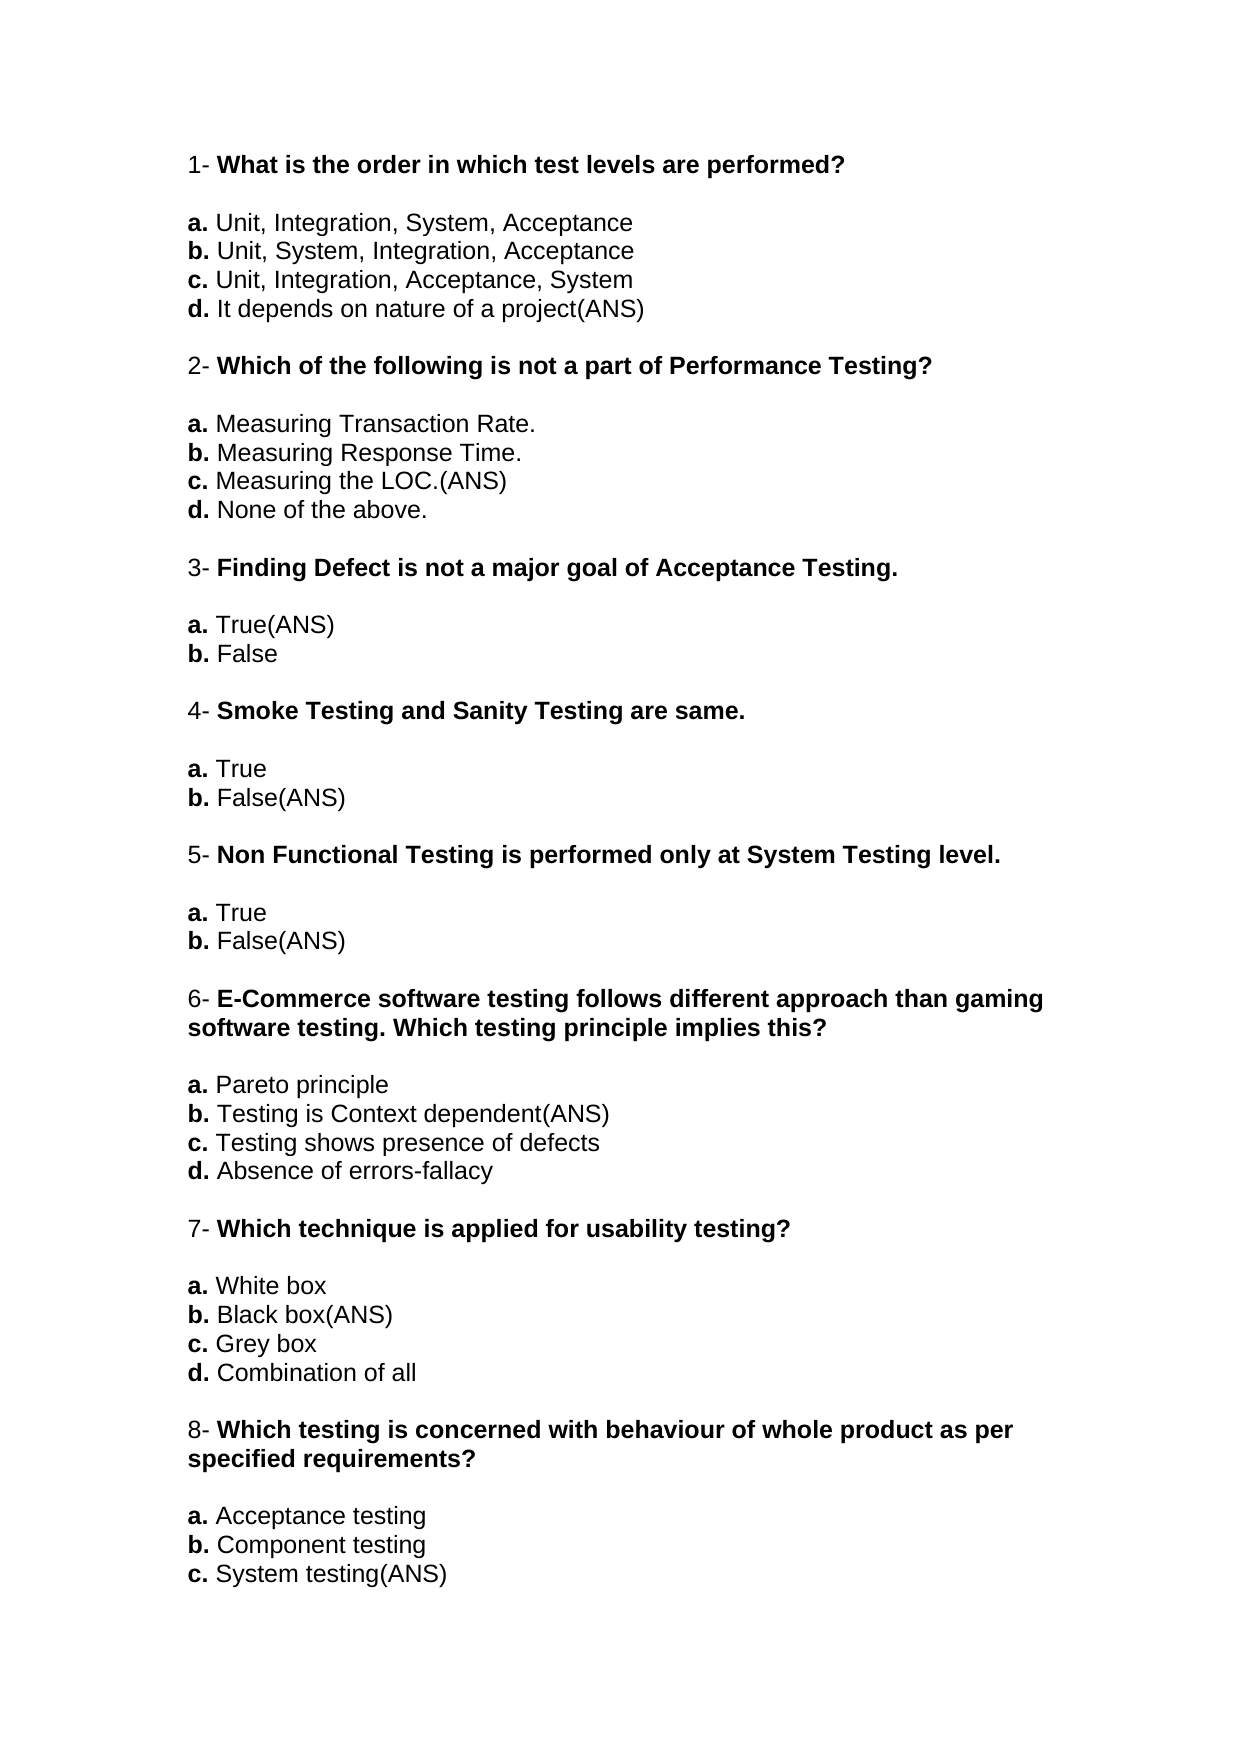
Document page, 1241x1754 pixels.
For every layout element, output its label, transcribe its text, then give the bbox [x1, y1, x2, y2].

list Finding Defect is not a major goal of Acceptance Testing. a. True(ANS) b. False [187, 552, 1053, 667]
list Which technique is applied for usability testing? a. White box b. Black box(ANS) c. Grey box d. Combination of all [187, 1214, 1053, 1386]
list Smoke Testing and Sanity Testing are same. a. True b. False(ANS) [187, 696, 1053, 811]
list Which of the following is not a part of Performance Testing? a. Measuring Transaction Rate. b. Measuring Response Time. c. Measuring the LOC.(ANS) d. None of the above. [187, 351, 1053, 524]
list E-Commerce software testing follows different approach than gaming software testing. Which testing principle implies this? a. Pareto principle b. Testing is Context dependent(ANS) c. Testing shows presence of defects d. Absence of errors-fallacy [187, 984, 1053, 1185]
list What is the order in which test levels are performed? a. Unit, Integration, System, Acceptance b. Unit, System, Integration, Acceptance c. Unit, Integration, Acceptance, System d. It depends on nature of a project(ANS) [187, 150, 1053, 322]
list Non Functional Testing is performed only at System Testing level. a. True b. False(ANS) [187, 840, 1053, 955]
